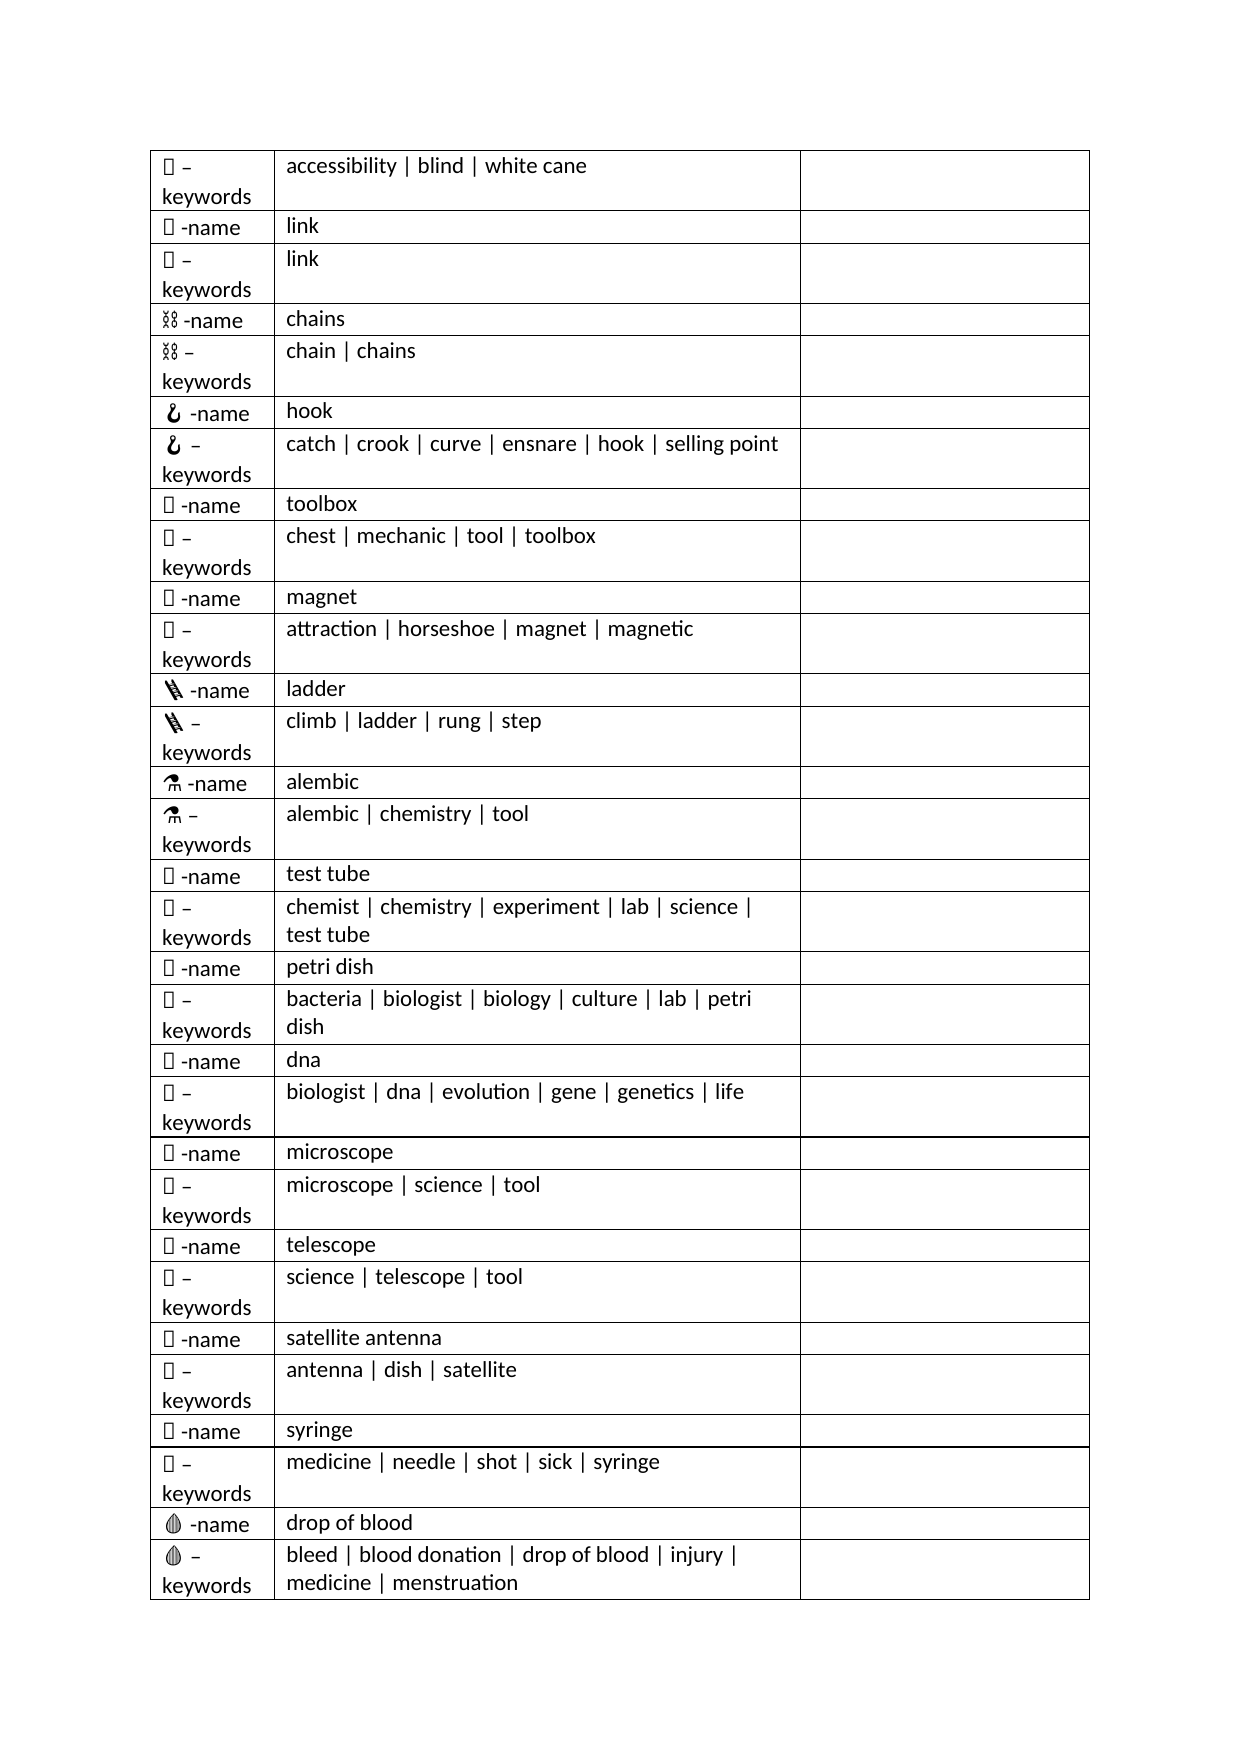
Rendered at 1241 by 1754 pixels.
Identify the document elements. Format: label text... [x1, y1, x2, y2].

table_cell [801, 707, 1089, 766]
table_cell 📡 -name [151, 1323, 274, 1354]
table_cell hook [275, 397, 800, 428]
table_cell [801, 1170, 1089, 1229]
table_cell [801, 614, 1089, 673]
table_cell magnet [275, 582, 800, 613]
table_cell accessibility | blind | white cane [275, 151, 800, 210]
table_cell 🔭 –keywords [151, 1262, 274, 1322]
table_cell chest | mechanic | tool | toolbox [275, 521, 800, 581]
table_cell chains [275, 304, 800, 335]
table_cell alembic [275, 767, 800, 798]
table_cell toolbox [275, 489, 800, 520]
table_cell link [275, 244, 800, 303]
table_cell 💉 –keywords [151, 1448, 274, 1507]
table_cell 🧲 -name [151, 582, 274, 613]
table_cell antenna | dish | satellite [275, 1355, 800, 1414]
table_cell [801, 304, 1089, 335]
table_cell [801, 985, 1089, 1044]
table_cell [801, 211, 1089, 243]
table_cell [801, 1508, 1089, 1539]
table_cell 🧬 –keywords [151, 1077, 274, 1136]
table_cell ⚗ -name [151, 767, 274, 798]
table_cell ⚗ –keywords [151, 799, 274, 858]
table_cell 🧲 –keywords [151, 614, 274, 673]
table_cell petri dish [275, 952, 800, 983]
table_cell [801, 767, 1089, 798]
table_cell [801, 1045, 1089, 1076]
table_cell test tube [275, 860, 800, 891]
table_cell [801, 582, 1089, 613]
table_cell [801, 151, 1089, 210]
table_cell biologist | dna | evolution | gene | genetics | life [275, 1077, 800, 1136]
table_cell 📡 –keywords [151, 1355, 274, 1414]
table_cell drop of blood [275, 1508, 800, 1539]
table_cell 🔗 –keywords [151, 244, 274, 303]
table_cell chain | chains [275, 336, 800, 396]
table_cell satellite antenna [275, 1323, 800, 1354]
table_cell 🔬 -name [151, 1138, 274, 1169]
table_cell dna [275, 1045, 800, 1076]
table_cell 🧫 -name [151, 952, 274, 983]
table_cell 🧰 –keywords [151, 521, 274, 581]
table_cell 💉 -name [151, 1415, 274, 1446]
table_cell telescope [275, 1230, 800, 1261]
table_cell [801, 860, 1089, 891]
table_cell [801, 952, 1089, 983]
table_cell [801, 1138, 1089, 1169]
table_cell [801, 521, 1089, 581]
table_cell 🔭 -name [151, 1230, 274, 1261]
table_cell 🪝 –keywords [151, 429, 274, 488]
table_cell 🧰 -name [151, 489, 274, 520]
table_cell 🔗 -name [151, 211, 274, 243]
table_cell 🪜 –keywords [151, 707, 274, 766]
table_cell bacteria | biologist | biology | culture | lab | petri dish [275, 985, 800, 1044]
table_cell [801, 1230, 1089, 1261]
table_cell 🔬 –keywords [151, 1170, 274, 1229]
table_cell bleed | blood donation | drop of blood | injury | medicine | menstruation [275, 1540, 800, 1599]
table_cell 🧪 -name [151, 860, 274, 891]
table_cell microscope [275, 1138, 800, 1169]
table_cell [801, 1077, 1089, 1136]
table_cell microscope | science | tool [275, 1170, 800, 1229]
table_cell [801, 1540, 1089, 1599]
table_cell [801, 489, 1089, 520]
table_cell [801, 799, 1089, 858]
table_cell [801, 397, 1089, 428]
table_cell ⛓ –keywords [151, 336, 274, 396]
table_cell [801, 1415, 1089, 1446]
table_cell [801, 429, 1089, 488]
table_cell 🧬 -name [151, 1045, 274, 1076]
table_cell ladder [275, 674, 800, 706]
table_cell [801, 1448, 1089, 1507]
table_cell [801, 1355, 1089, 1414]
table_cell 🧫 –keywords [151, 985, 274, 1044]
table_cell [801, 336, 1089, 396]
table_cell syringe [275, 1415, 800, 1446]
table_cell chemist | chemistry | experiment | lab | science | test tube [275, 892, 800, 951]
table_cell 🩸 –keywords [151, 1540, 274, 1599]
table_cell link [275, 211, 800, 243]
table_cell attraction | horseshoe | magnet | magnetic [275, 614, 800, 673]
table_cell [801, 244, 1089, 303]
table_cell [801, 674, 1089, 706]
table_cell 🪜 -name [151, 674, 274, 706]
table_cell [801, 1323, 1089, 1354]
table_cell 🪝 -name [151, 397, 274, 428]
table_cell climb | ladder | rung | step [275, 707, 800, 766]
table_cell science | telescope | tool [275, 1262, 800, 1322]
table_cell alembic | chemistry | tool [275, 799, 800, 858]
table_cell 🩸 -name [151, 1508, 274, 1539]
table_cell ⛓ -name [151, 304, 274, 335]
table_cell [801, 892, 1089, 951]
table_cell 🧪 –keywords [151, 892, 274, 951]
table_cell [801, 1262, 1089, 1322]
table_cell catch | crook | curve | ensnare | hook | selling point [275, 429, 800, 488]
table_cell 🦯 –keywords [151, 151, 274, 210]
table_cell medicine | needle | shot | sick | syringe [275, 1448, 800, 1507]
